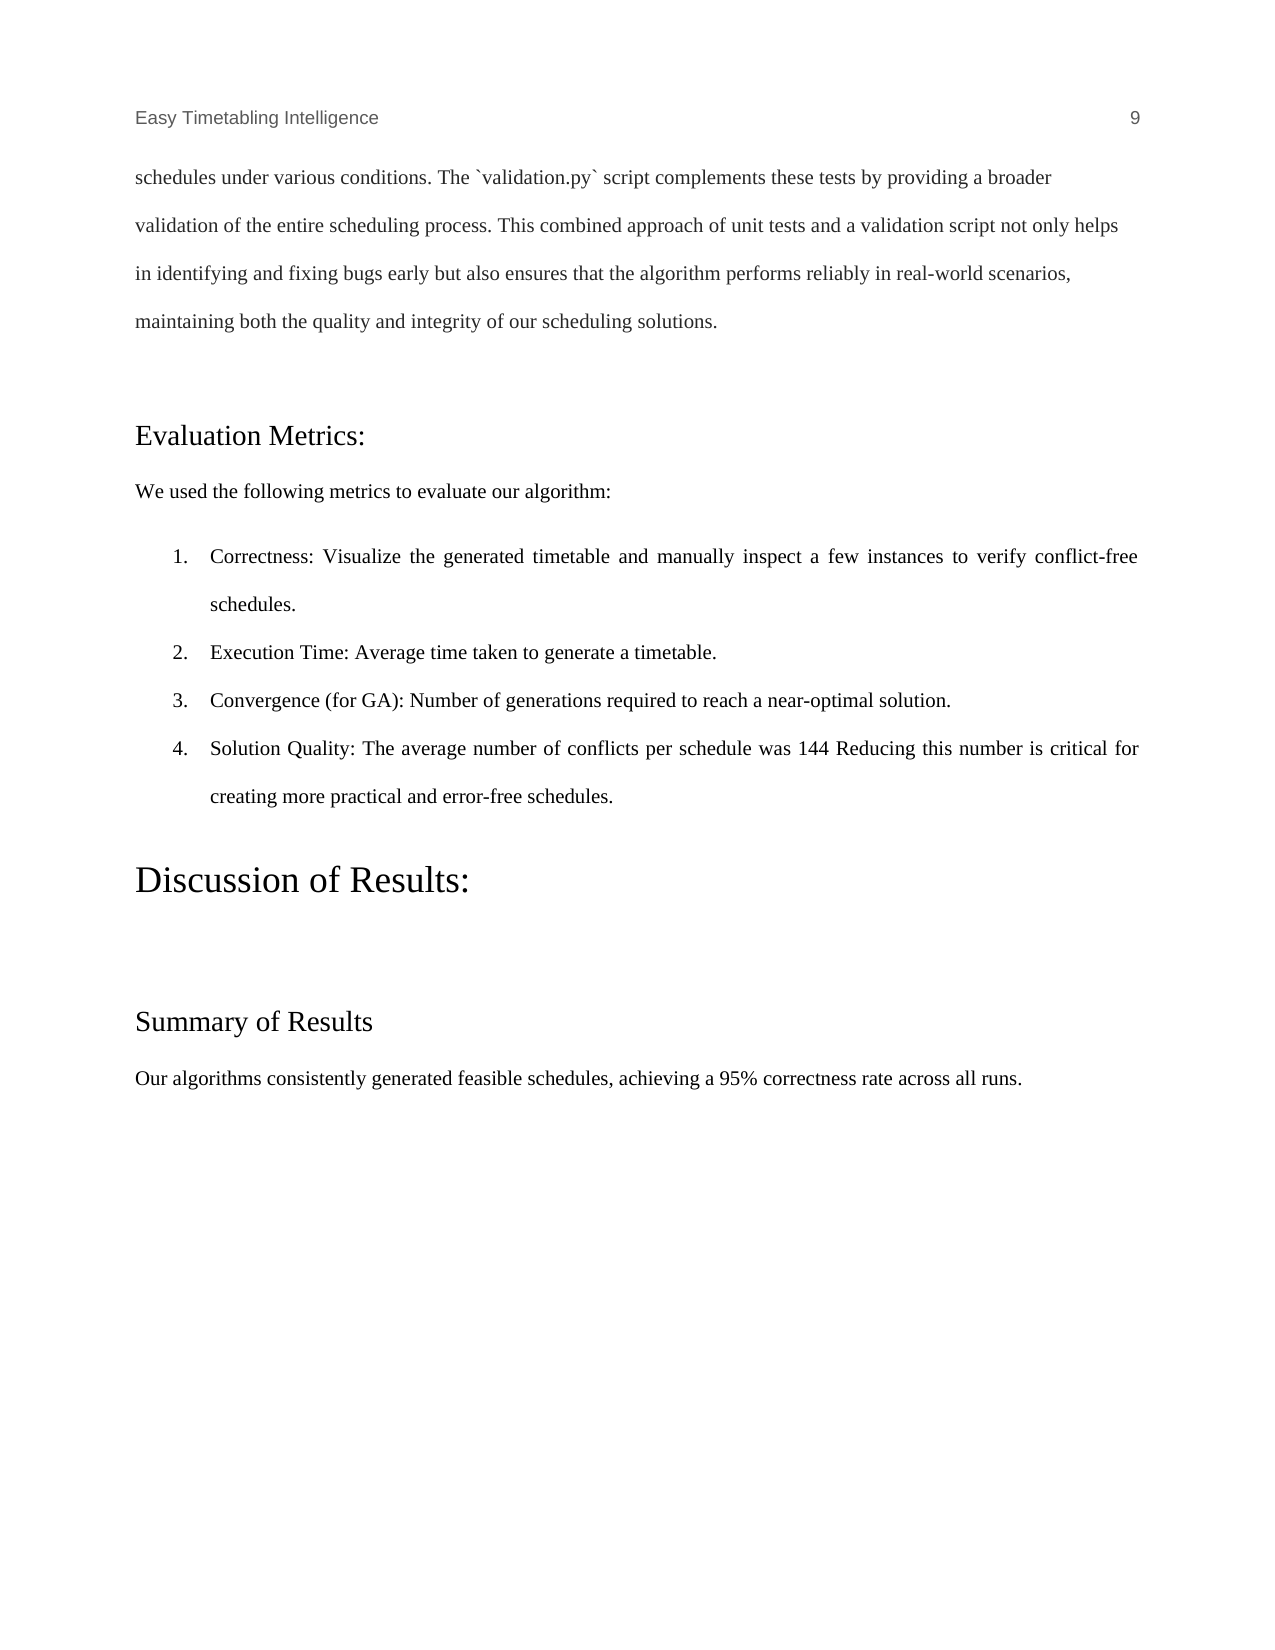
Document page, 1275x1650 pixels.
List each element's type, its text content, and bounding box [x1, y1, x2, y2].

text We used the following metrics to evaluate our algorithm: [135, 479, 1140, 503]
subtitle Evaluation Metrics: [135, 418, 1050, 451]
text Our algorithms consistently generated feasible schedules, achieving a 95% correctness rate across all runs. [135, 1065, 1140, 1089]
subtitle Summary of Results [135, 1004, 1050, 1038]
list Execution Time: Average time taken to generate a timetable. [172, 640, 1140, 664]
list Convergence (for GA): Number of generations required to reach a near-optimal solution. [172, 688, 1140, 712]
list Correctness: Visualize the generated timetable and manually inspect a few instances to verify conflict-free schedules. [172, 544, 1140, 616]
subtitle Discussion of Results: [135, 858, 1050, 901]
list Solution Quality: The average number of conflicts per schedule was 144 Reducing this number is critical for creating more practical and error-free schedules. [172, 736, 1140, 808]
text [135, 165, 1140, 333]
